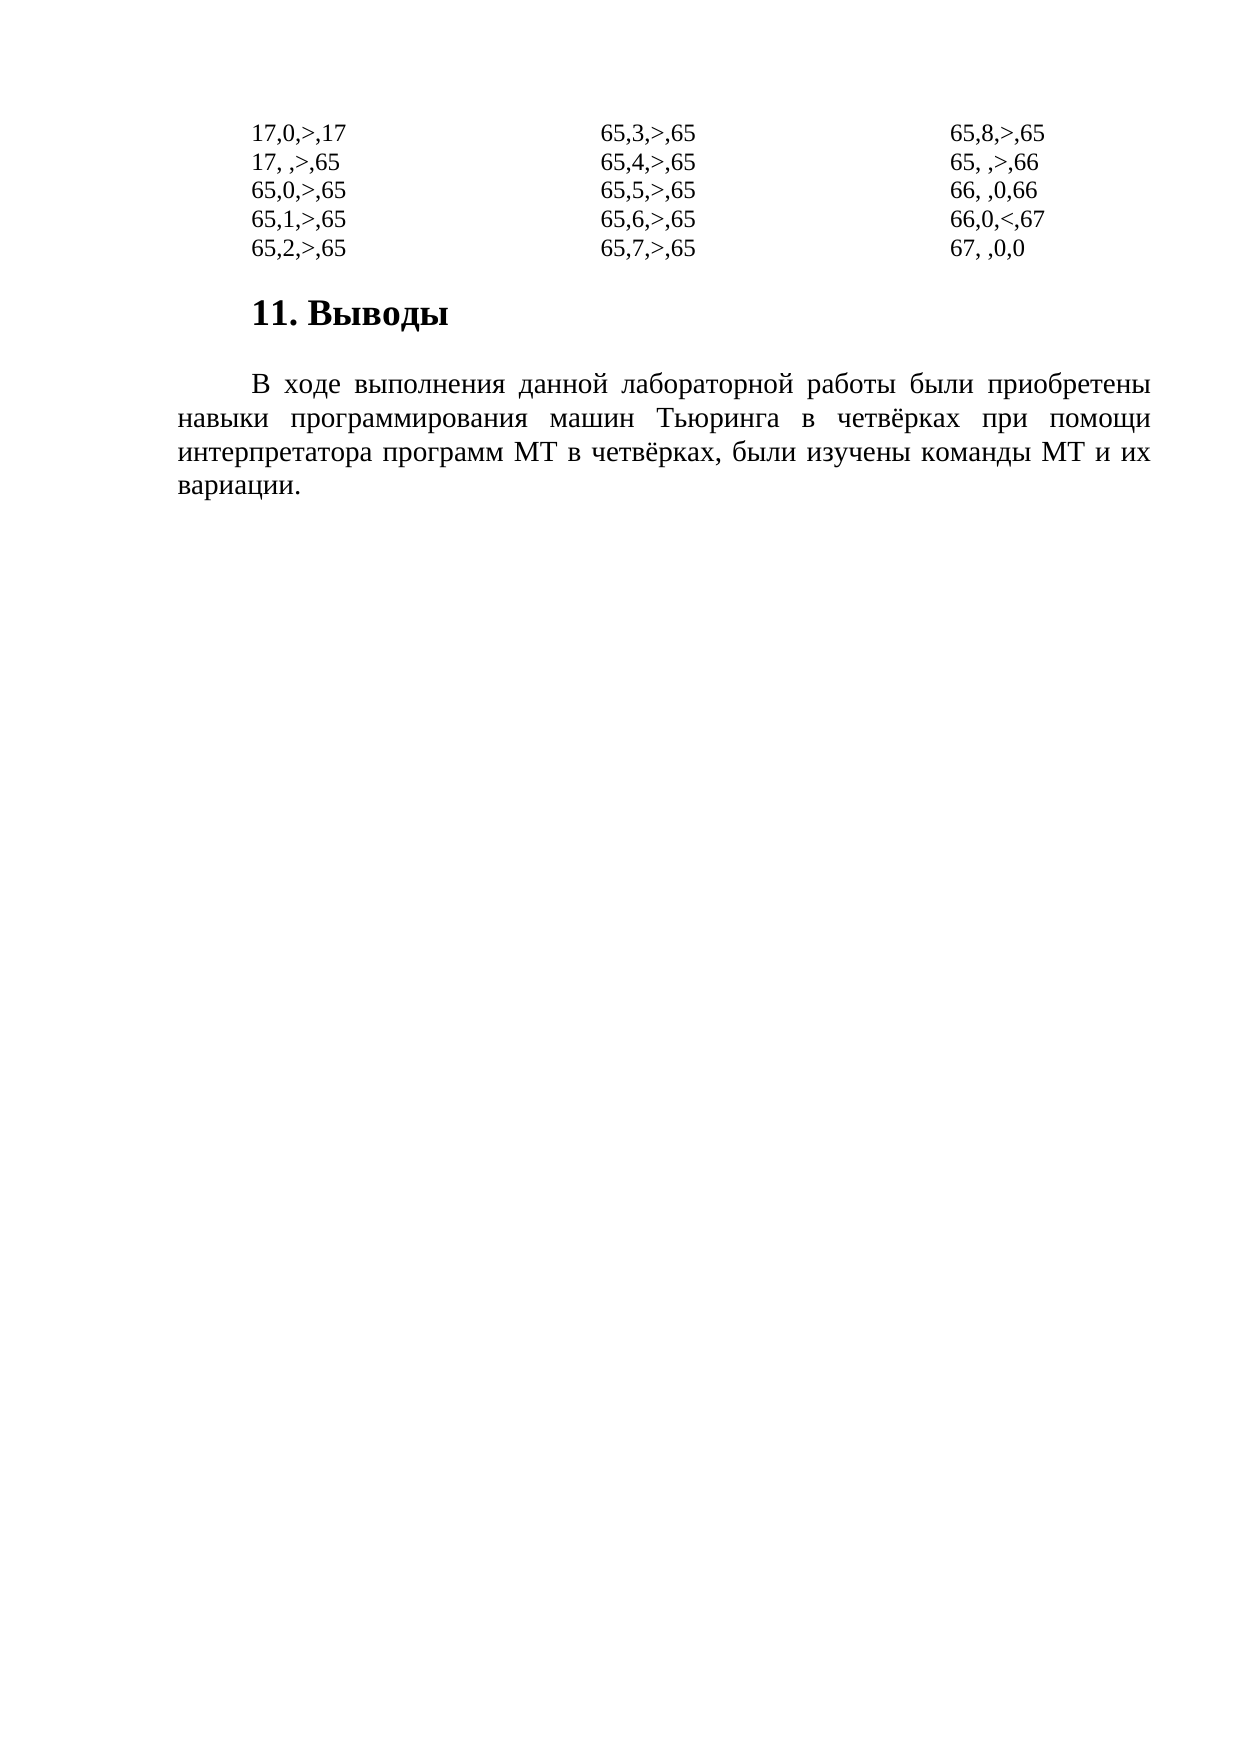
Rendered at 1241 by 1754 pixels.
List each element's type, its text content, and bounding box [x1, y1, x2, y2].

text 65,7,>,65 [527, 233, 802, 262]
text 65,2,>,65 [177, 233, 453, 262]
text 66, ,0,66 [876, 176, 1152, 204]
text 65,5,>,65 [527, 176, 802, 204]
text 65,1,>,65 [177, 204, 453, 233]
text 65,4,>,65 [527, 147, 802, 176]
text 65,3,>,65 [527, 118, 802, 147]
text 11. Выводы [177, 290, 1152, 333]
text В ходе выполнения данной лабораторной работы были приобретены навыки программирования машин Тьюринга в четвёрках при помощи интерпретатора программ МТ в четвёрках, были изучены команды МТ и их вариации. [177, 367, 1152, 501]
text 17,0,>,17 [177, 118, 453, 147]
text 65,0,>,65 [177, 176, 453, 204]
text 66,0,<,67 [876, 204, 1152, 233]
text 17, ,>,65 [177, 147, 453, 176]
text 67, ,0,0 [876, 233, 1152, 262]
text 65, ,>,66 [876, 147, 1152, 176]
text 65,8,>,65 [876, 118, 1152, 147]
text 65,6,>,65 [527, 204, 802, 233]
